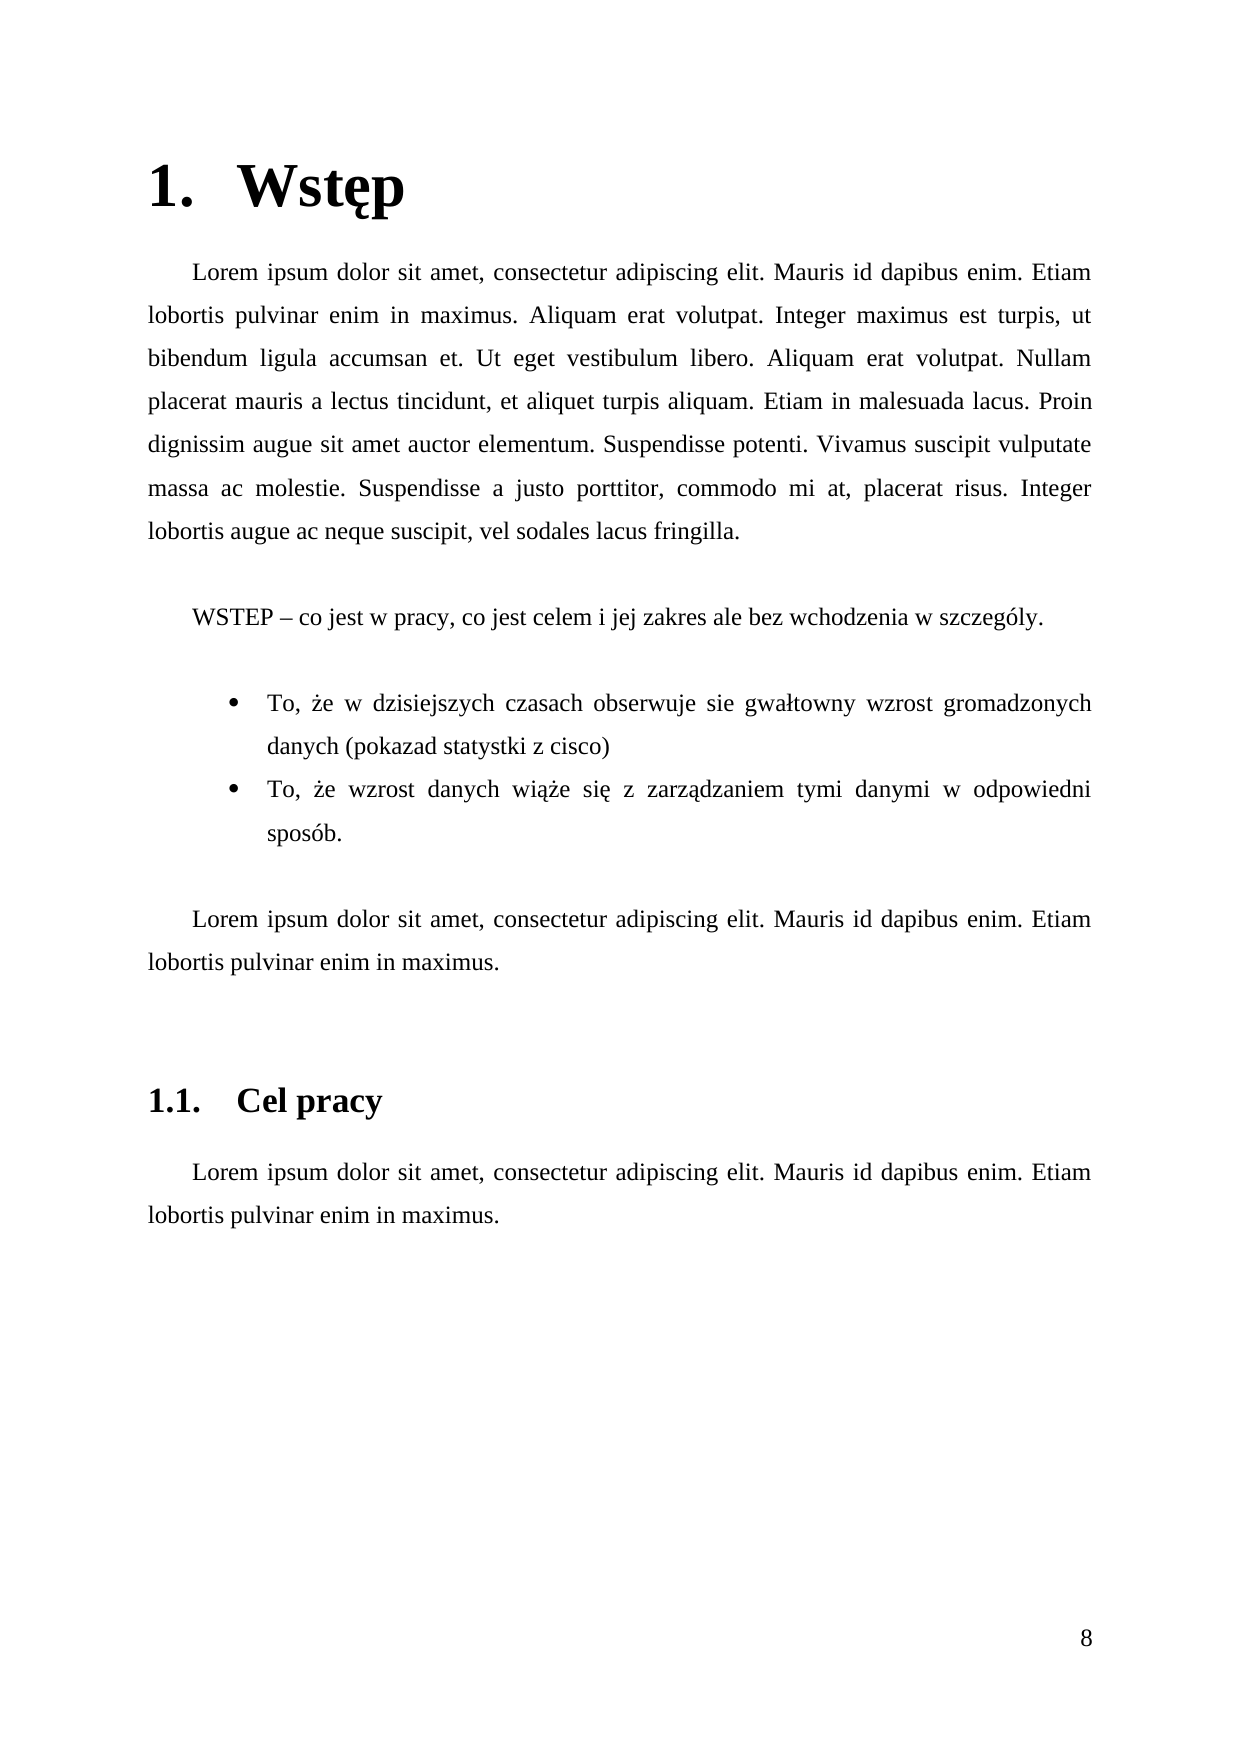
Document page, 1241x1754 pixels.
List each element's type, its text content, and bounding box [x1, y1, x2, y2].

list To, że w dzisiejszych czasach obserwuje sie gwałtowny wzrost gromadzonych danych (pokazad statystki z cisco) [229, 688, 1093, 760]
list To, że wzrost danych wiąże się z zarządzaniem tymi danymi w odpowiedni sposób. [229, 774, 1093, 846]
text Cel pracy [148, 1079, 1093, 1120]
text WSTEP – co jest w pracy, co jest celem i jej zakres ale bez wchodzenia w szczególy. [148, 602, 1093, 631]
text Lorem ipsum dolor sit amet, consectetur adipiscing elit. Mauris id dapibus enim. Etiam lobortis pulvinar enim in maximus. [148, 904, 1093, 976]
text Wstęp [148, 148, 1093, 219]
text Lorem ipsum dolor sit amet, consectetur adipiscing elit. Mauris id dapibus enim. Etiam lobortis pulvinar enim in maximus. Aliquam erat volutpat. Integer maximus est turpis, ut bibendum ligula accumsan et. Ut eget vestibulum libero. Aliquam erat volutpat. Nullam placerat mauris a lectus tincidunt, et aliquet turpis aliquam. Etiam in malesuada lacus. Proin dignissim augue sit amet auctor elementum. Suspendisse potenti. Vivamus suscipit vulputate massa ac molestie. Suspendisse a justo porttitor, commodo mi at, placerat risus. Integer lobortis augue ac neque suscipit, vel sodales lacus fringilla. [148, 257, 1093, 544]
text Lorem ipsum dolor sit amet, consectetur adipiscing elit. Mauris id dapibus enim. Etiam lobortis pulvinar enim in maximus. [148, 1157, 1093, 1229]
